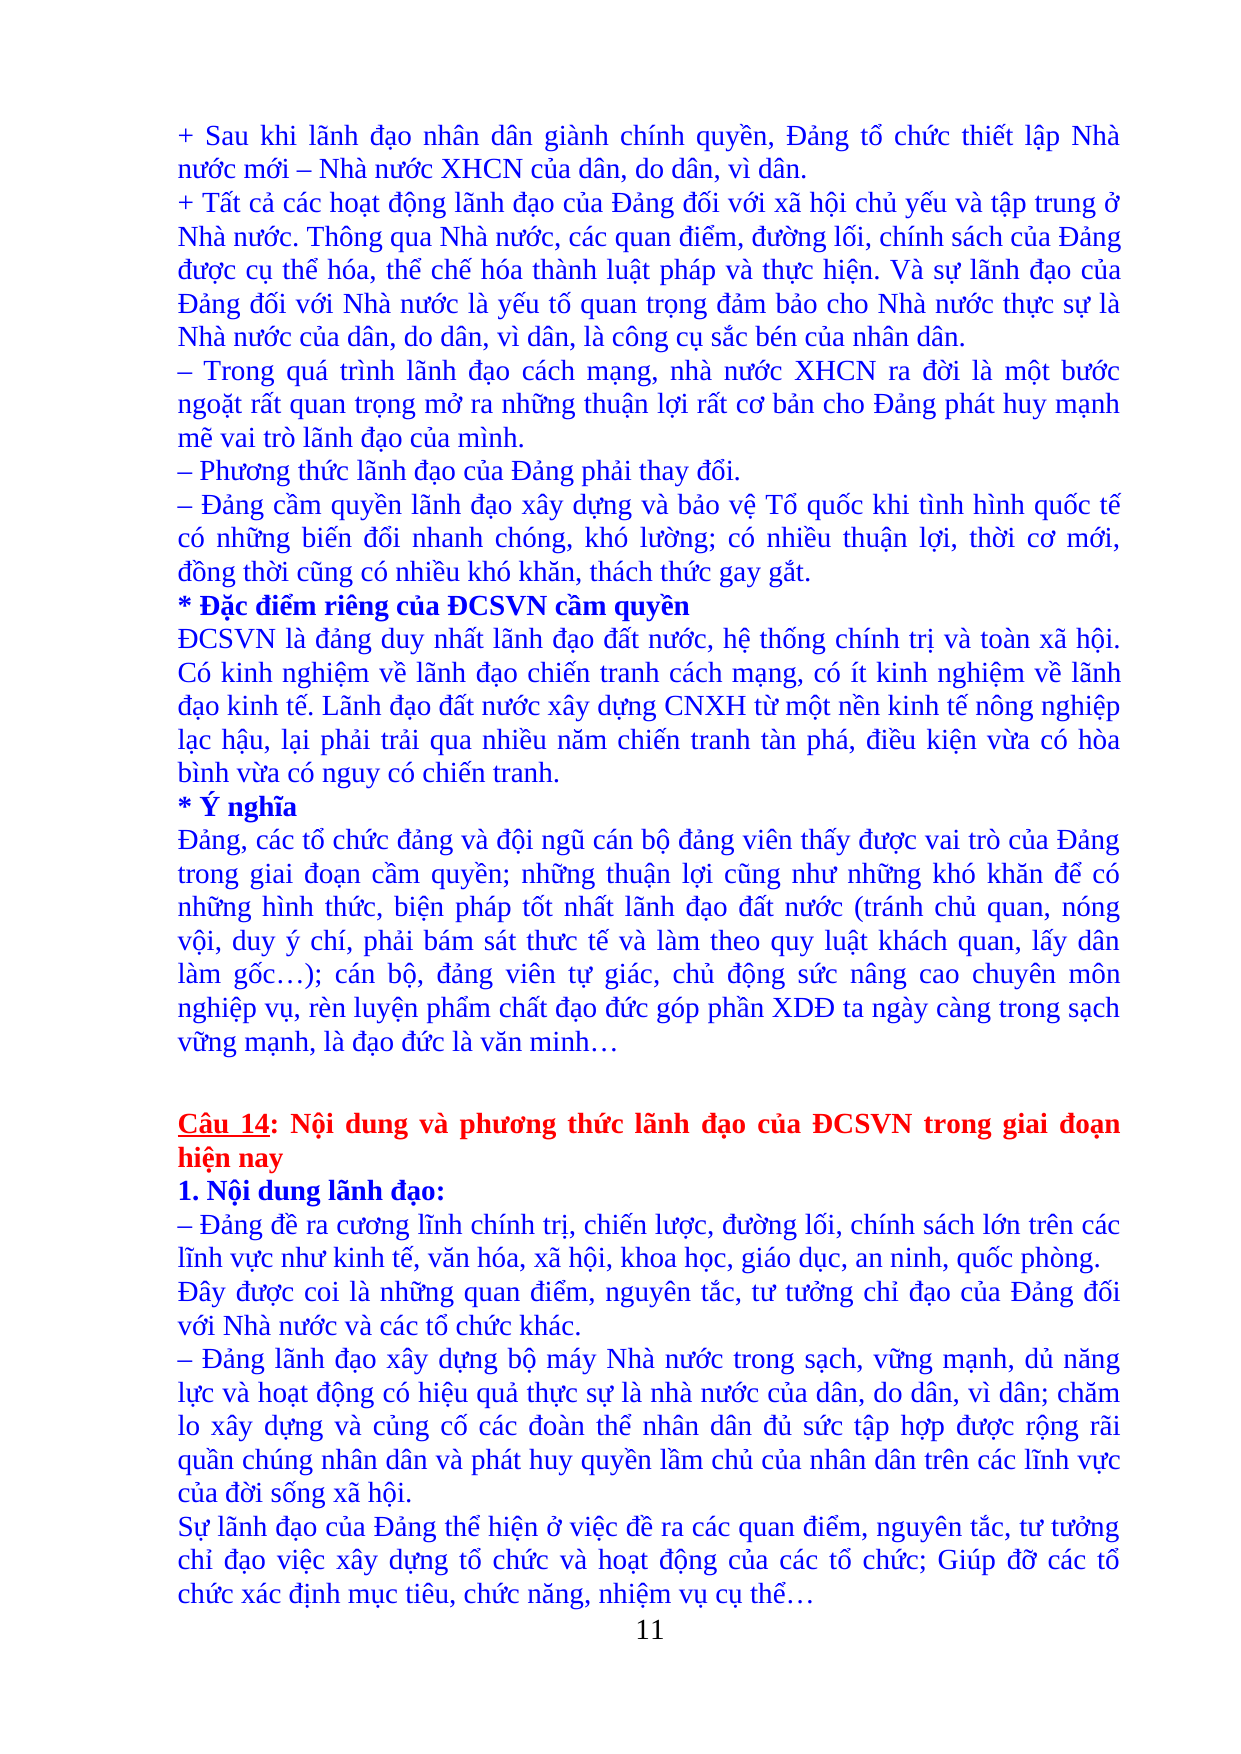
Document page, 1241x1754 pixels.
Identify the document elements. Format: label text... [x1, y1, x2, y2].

text – Trong quá trình lãnh đạo cách mạng, nhà nước XHCN ra đời là một bước ngoặt rất quan trọng mở ra những thuận lợi rất cơ bản cho Đảng phát huy mạnh mẽ vai trò lãnh đạo của mình. [177, 353, 1122, 453]
text * Ý nghĩa [177, 789, 1122, 822]
text + Sau khi lãnh đạo nhân dân giành chính quyền, Đảng tổ chức thiết lập Nhà nước mới – Nhà nước XHCN của dân, do dân, vì dân. [177, 118, 1122, 185]
text Câu 14: Nội dung và phương thức lãnh đạo của ĐCSVN trong giai đoạn hiện nay [177, 1106, 1122, 1173]
text 1. Nội dung lãnh đạo: [177, 1173, 1122, 1207]
text ĐCSVN là đảng duy nhất lãnh đạo đất nước, hệ thống chính trị và toàn xã hội. Có kinh nghiệm về lãnh đạo chiến tranh cách mạng, có ít kinh nghiệm về lãnh đạo kinh tế. Lãnh đạo đất nước xây dựng CNXH từ một nền kinh tế nông nghiệp lạc hậu, lại phải trải qua nhiều năm chiến tranh tàn phá, điều kiện vừa có hòa bình vừa có nguy có chiến tranh. [177, 621, 1122, 789]
text * Đặc điểm riêng của ĐCSVN cầm quyền [177, 588, 1122, 621]
text Sự lãnh đạo của Đảng thể hiện ở việc đề ra các quan điểm, nguyên tắc, tư tưởng chỉ đạo việc xây dựng tổ chức và hoạt động của các tổ chức; Giúp đỡ các tổ chức xác định mục tiêu, chức năng, nhiệm vụ cụ thể… [177, 1509, 1122, 1609]
text + Tất cả các hoạt động lãnh đạo của Đảng đối với xã hội chủ yếu và tập trung ở Nhà nước. Thông qua Nhà nước, các quan điểm, đường lối, chính sách của Đảng được cụ thể hóa, thể chế hóa thành luật pháp và thực hiện. Và sự lãnh đạo của Đảng đối với Nhà nước là yếu tố quan trọng đảm bảo cho Nhà nước thực sự là Nhà nước của dân, do dân, vì dân, là công cụ sắc bén của nhân dân. [177, 185, 1122, 353]
text Đây được coi là những quan điểm, nguyên tắc, tư tưởng chỉ đạo của Đảng đối với Nhà nước và các tổ chức khác. [177, 1274, 1122, 1341]
text – Đảng cầm quyền lãnh đạo xây dựng và bảo vệ Tổ quốc khi tình hình quốc tế có những biến đổi nhanh chóng, khó lường; có nhiều thuận lợi, thời cơ mới, đồng thời cũng có nhiều khó khăn, thách thức gay gắt. [177, 487, 1122, 588]
text – Đảng lãnh đạo xây dựng bộ máy Nhà nước trong sạch, vững mạnh, dủ năng lực và hoạt động có hiệu quả thực sự là nhà nước của dân, do dân, vì dân; chăm lo xây dựng và củng cố các đoàn thể nhân dân đủ sức tập hợp được rộng rãi quần chúng nhân dân và phát huy quyền lầm chủ của nhân dân trên các lĩnh vực của đời sống xã hội. [177, 1341, 1122, 1509]
text – Đảng đề ra cương lĩnh chính trị, chiến lược, đường lối, chính sách lớn trên các lĩnh vực như kinh tế, văn hóa, xã hội, khoa học, giáo dục, an ninh, quốc phòng. [177, 1207, 1122, 1274]
text – Phương thức lãnh đạo của Đảng phải thay đổi. [177, 453, 1122, 487]
text Đảng, các tổ chức đảng và đội ngũ cán bộ đảng viên thấy được vai trò của Đảng trong giai đoạn cầm quyền; những thuận lợi cũng như những khó khăn để có những hình thức, biện pháp tốt nhất lãnh đạo đất nước (tránh chủ quan, nóng vội, duy ý chí, phải bám sát thưc tế và làm theo quy luật khách quan, lấy dân làm gốc…); cán bộ, đảng viên tự giác, chủ động sức nâng cao chuyên môn nghiệp vụ, rèn luyện phẩm chất đạo đức góp phần XDĐ ta ngày càng trong sạch vững mạnh, là đạo đức là văn minh… [177, 822, 1122, 1057]
